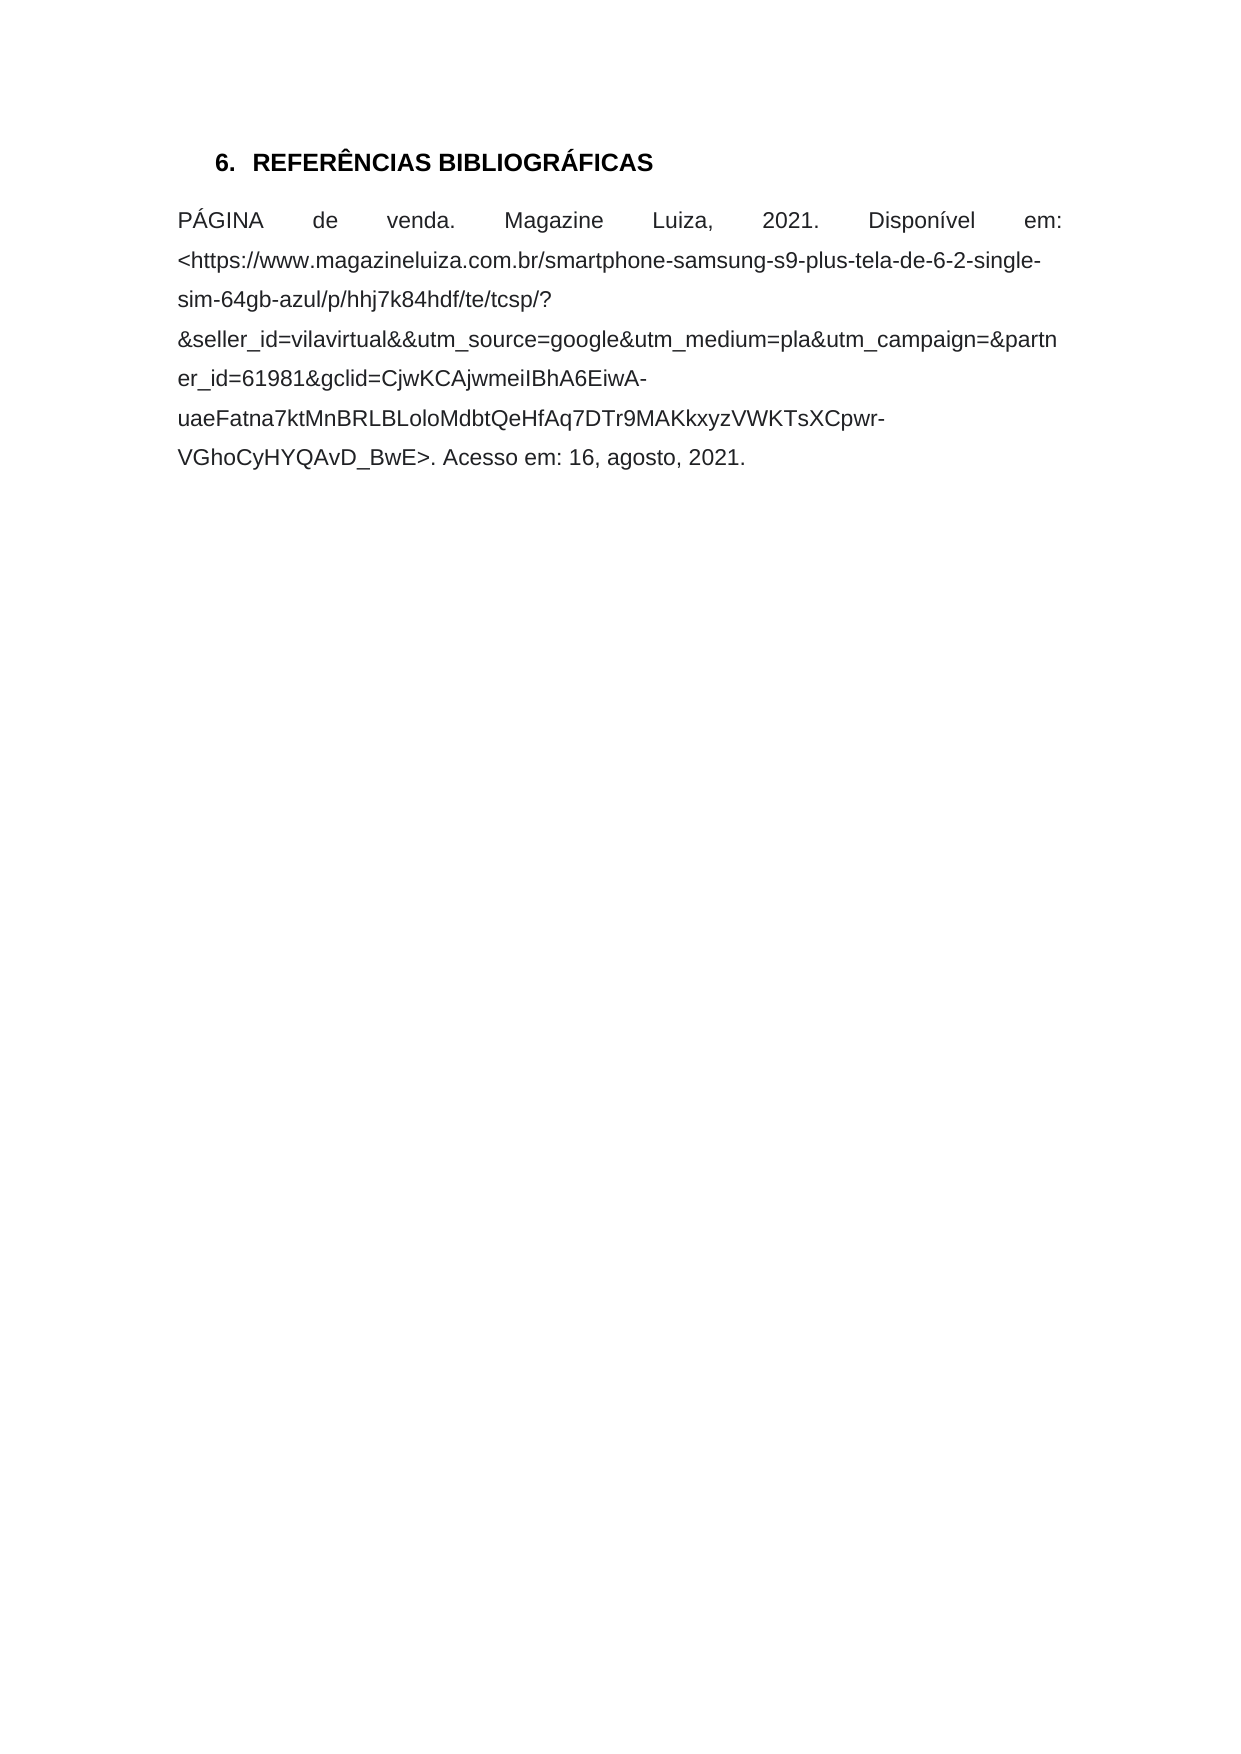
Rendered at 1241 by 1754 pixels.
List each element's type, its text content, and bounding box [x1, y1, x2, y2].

subtitle REFERÊNCIAS BIBLIOGRÁFICAS [215, 148, 1063, 176]
text PÁGINA de venda. Magazine Luiza, 2021. Disponível em: <https://www.magazineluiza.com.br/smartphone-samsung-s9-plus-tela-de-6-2-single-sim-64gb-azul/p/hhj7k84hdf/te/tcsp/?&seller_id=vilavirtual&&utm_source=google&utm_medium=pla&utm_campaign=&partner_id=61981&gclid=CjwKCAjwmeiIBhA6EiwA-uaeFatna7ktMnBRLBLoloMdbtQeHfAq7DTr9MAKkxyzVWKTsXCpwr-VGhoCyHYQAvD_BwE>. Acesso em: 16, agosto, 2021. [177, 234, 1063, 471]
